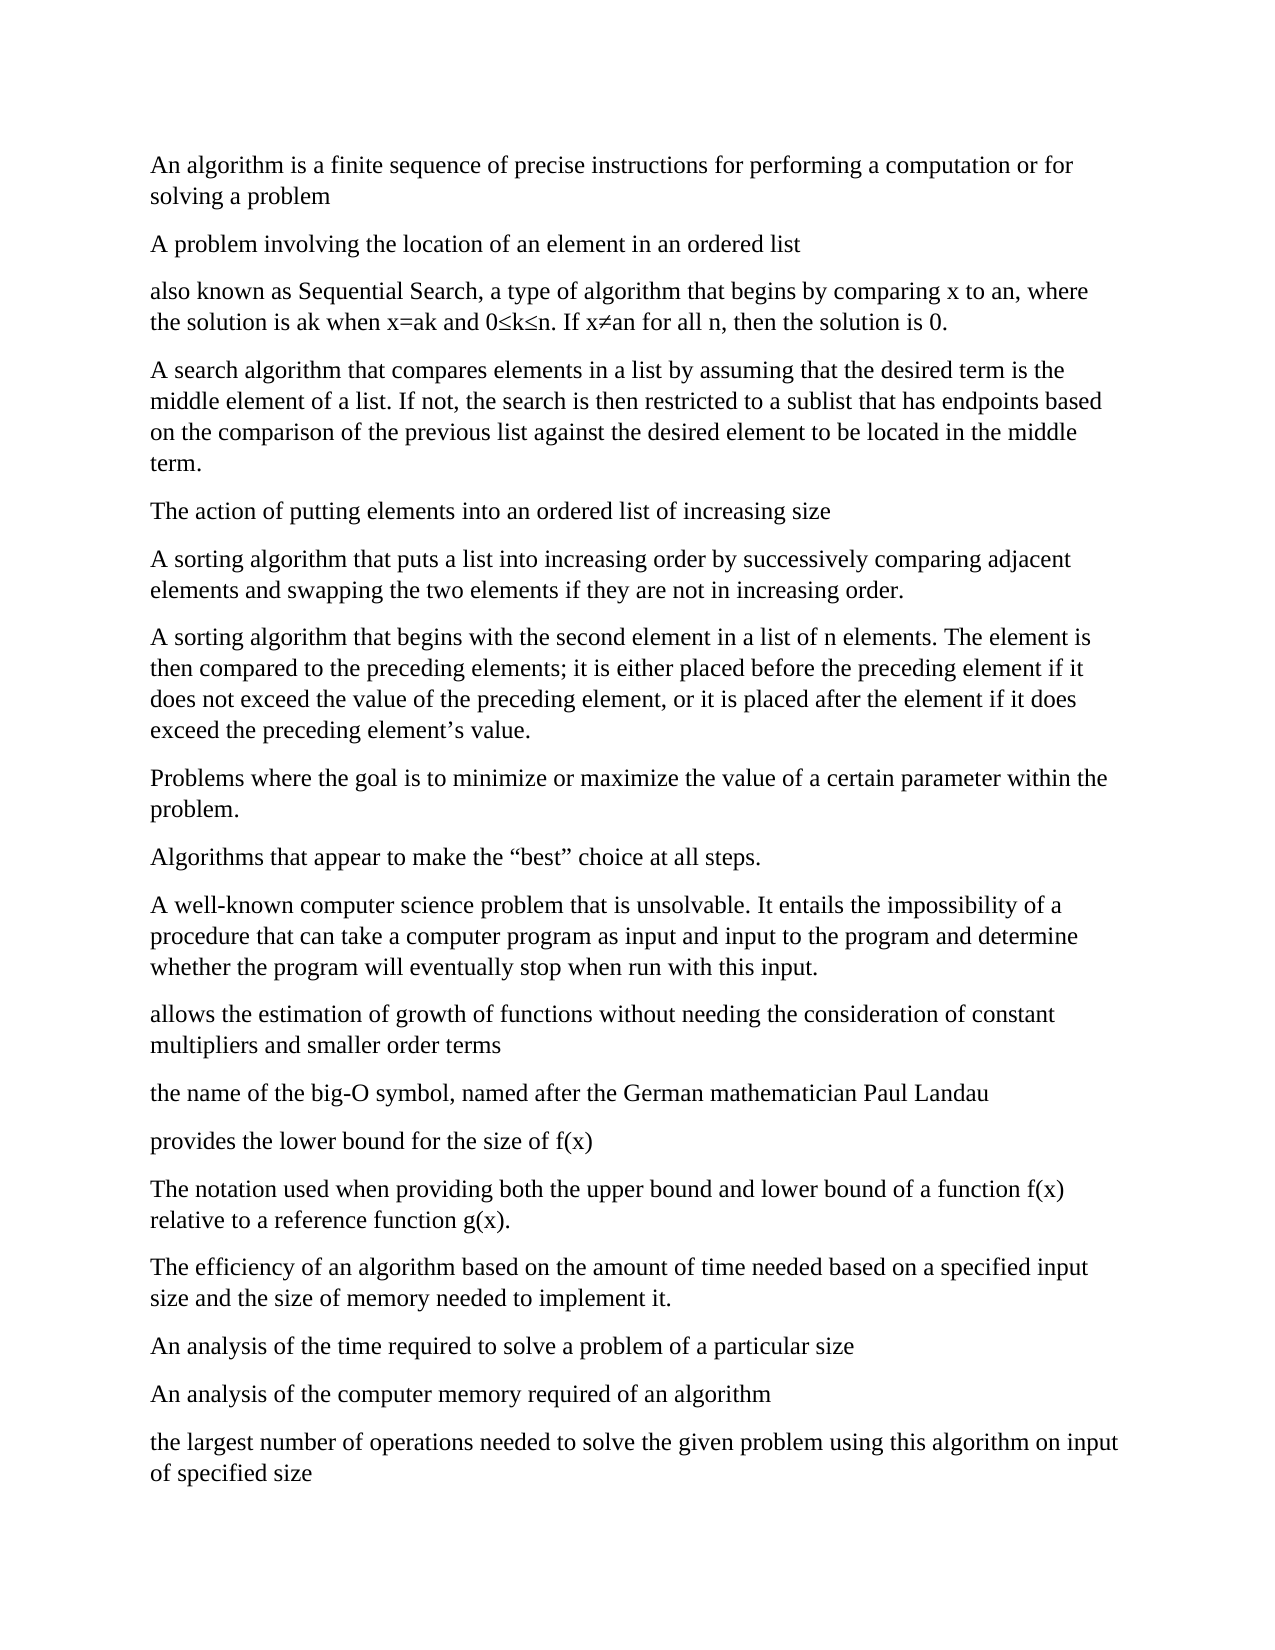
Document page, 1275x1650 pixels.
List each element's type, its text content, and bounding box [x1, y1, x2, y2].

text A search algorithm that compares elements in a list by assuming that the desired term is the middle element of a list. If not, the search is then restricted to a sublist that has endpoints based on the comparison of the previous list against the desired element to be located in the middle term. [150, 355, 1125, 477]
text The efficiency of an algorithm based on the amount of time needed based on a specified input size and the size of memory needed to implement it. [150, 1252, 1125, 1312]
text Problems where the goal is to minimize or maximize the value of a certain parameter within the problem. [150, 763, 1125, 823]
text also known as Sequential Search, a type of algorithm that begins by comparing x to an, where the solution is ak when x=ak and 0≤k≤n. If x≠an for all n, then the solution is 0. [150, 276, 1125, 336]
text A sorting algorithm that begins with the second element in a list of n elements. The element is then compared to the preceding elements; it is either placed before the preceding element if it does not exceed the value of the preceding element, or it is placed after the element if it does exceed the preceding element’s value. [150, 622, 1125, 744]
text The notation used when providing both the upper bound and lower bound of a function f(x) relative to a reference function g(x). [150, 1174, 1125, 1233]
text A well-known computer science problem that is unsolvable. It entails the impossibility of a procedure that can take a computer program as input and input to the program and determine whether the program will eventually stop when run with this input. [150, 890, 1125, 981]
text A sorting algorithm that puts a list into increasing order by successively comparing adjacent elements and swapping the two elements if they are not in increasing order. [150, 544, 1125, 603]
text The action of putting elements into an ordered list of increasing size [150, 496, 1125, 525]
text the largest number of operations needed to solve the given problem using this algorithm on input of specified size [150, 1427, 1125, 1486]
text An algorithm is a finite sequence of precise instructions for performing a computation or for solving a problem [150, 150, 1125, 210]
text the name of the big-O symbol, named after the German mathematician Paul Landau [150, 1078, 1125, 1107]
text An analysis of the time required to solve a problem of a particular size [150, 1331, 1125, 1360]
text An analysis of the computer memory required of an algorithm [150, 1379, 1125, 1408]
text provides the lower bound for the size of f(x) [150, 1126, 1125, 1155]
text Algorithms that appear to make the “best” choice at all steps. [150, 842, 1125, 871]
text allows the estimation of growth of functions without needing the consideration of constant multipliers and smaller order terms [150, 999, 1125, 1059]
text A problem involving the location of an element in an ordered list [150, 229, 1125, 257]
